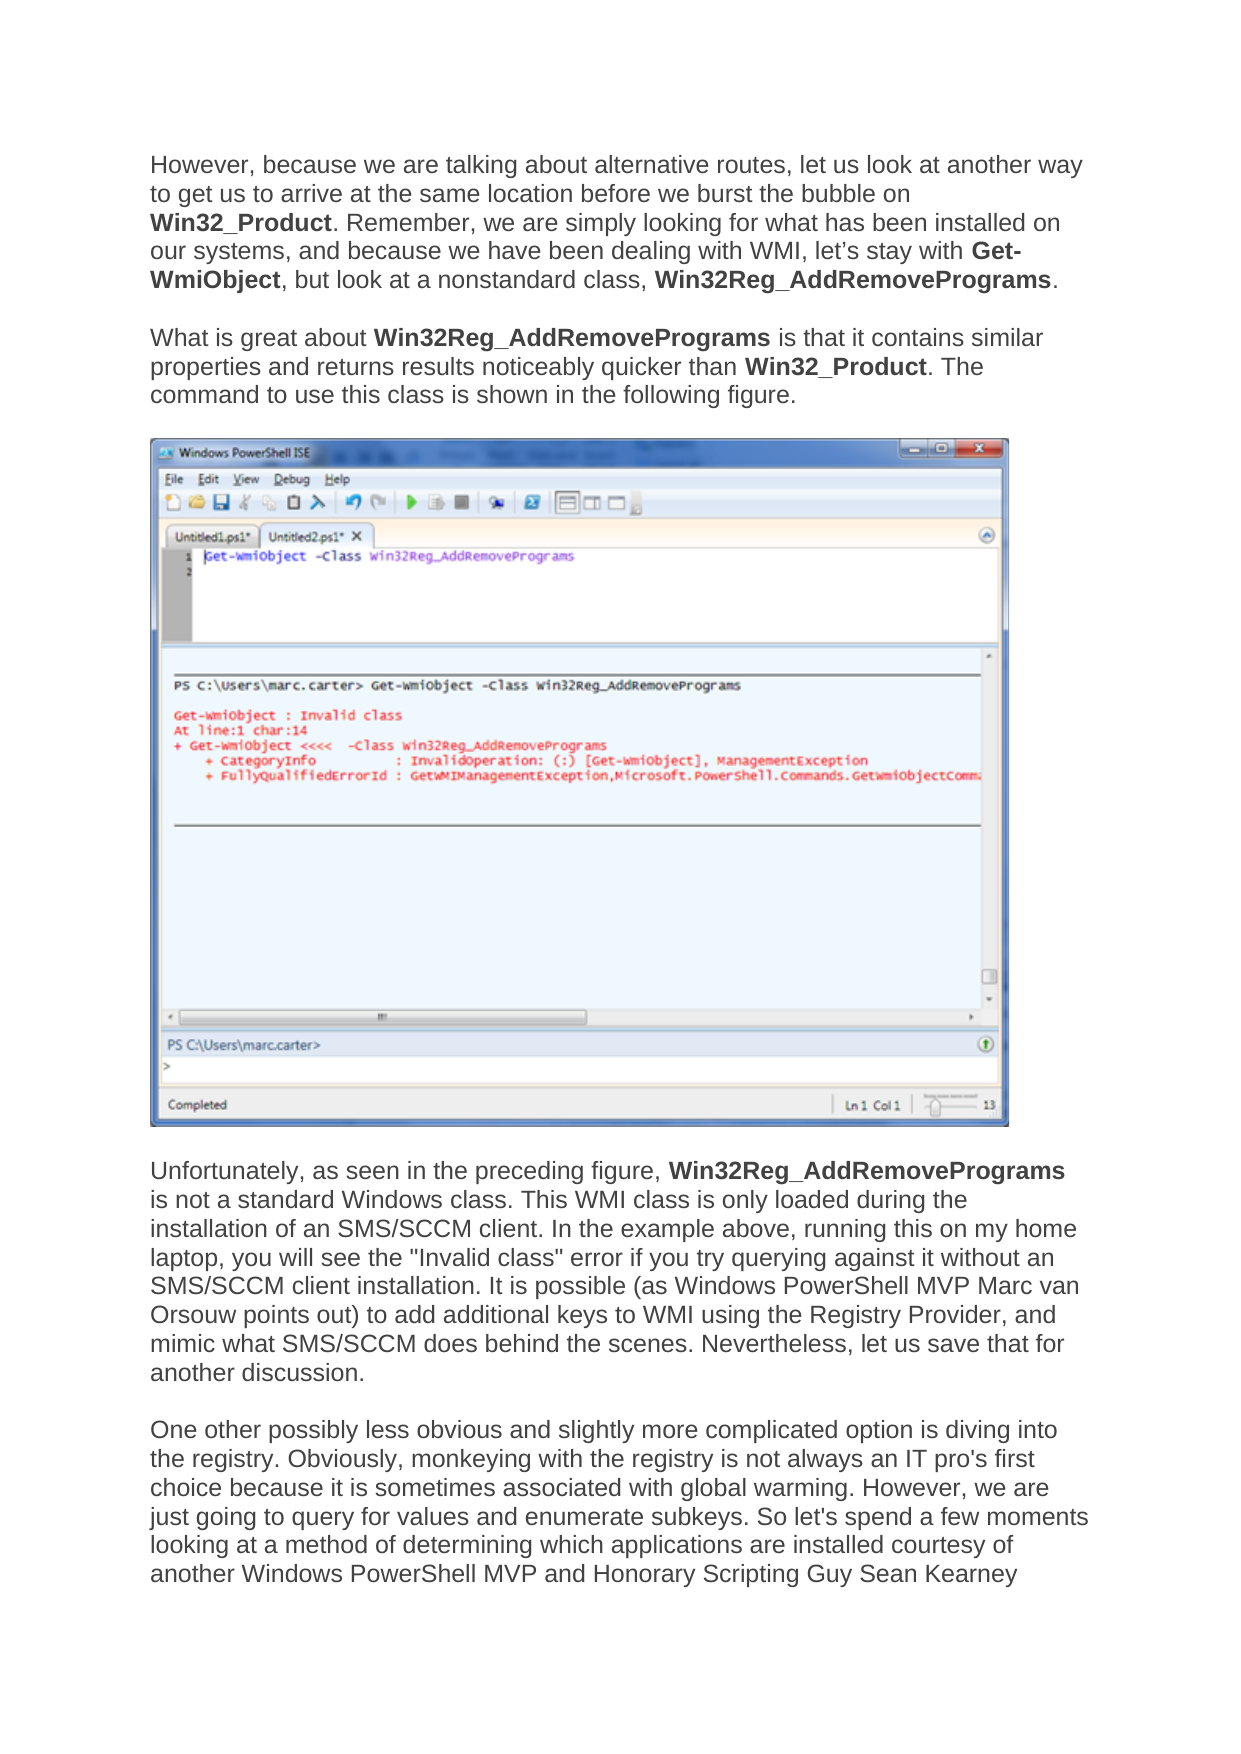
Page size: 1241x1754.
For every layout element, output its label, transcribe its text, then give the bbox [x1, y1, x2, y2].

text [150, 1415, 1090, 1588]
text What is great about Win32Reg_AddRemovePrograms is that it contains similar properties and returns results noticeably quicker than Win32_Product. The command to use this class is shown in the following figure. [150, 323, 1090, 409]
text However, because we are talking about alternative routes, let us look at another way to get us to arrive at the same location before we burst the bubble on Win32_Product. Remember, we are simply looking for what has been installed on our systems, and because we have been dealing with WMI, let’s stay with Get-WmiObject, but look at a nonstandard class, Win32Reg_AddRemovePrograms. [150, 150, 1090, 294]
text Unfortunately, as seen in the preceding figure, Win32Reg_AddRemovePrograms is not a standard Windows class. This WMI class is only loaded during the installation of an SMS/SCCM client. In the example above, running this on my home laptop, you will see the "Invalid class" error if you try querying against it without an SMS/SCCM client installation. It is possible (as Windows PowerShell MVP Marc van Orsouw points out) to add additional keys to WMI using the Registry Provider, and mimic what SMS/SCCM does behind the scenes. Nevertheless, let us save that for another discussion. [150, 1156, 1090, 1386]
picture [150, 438, 1010, 1127]
